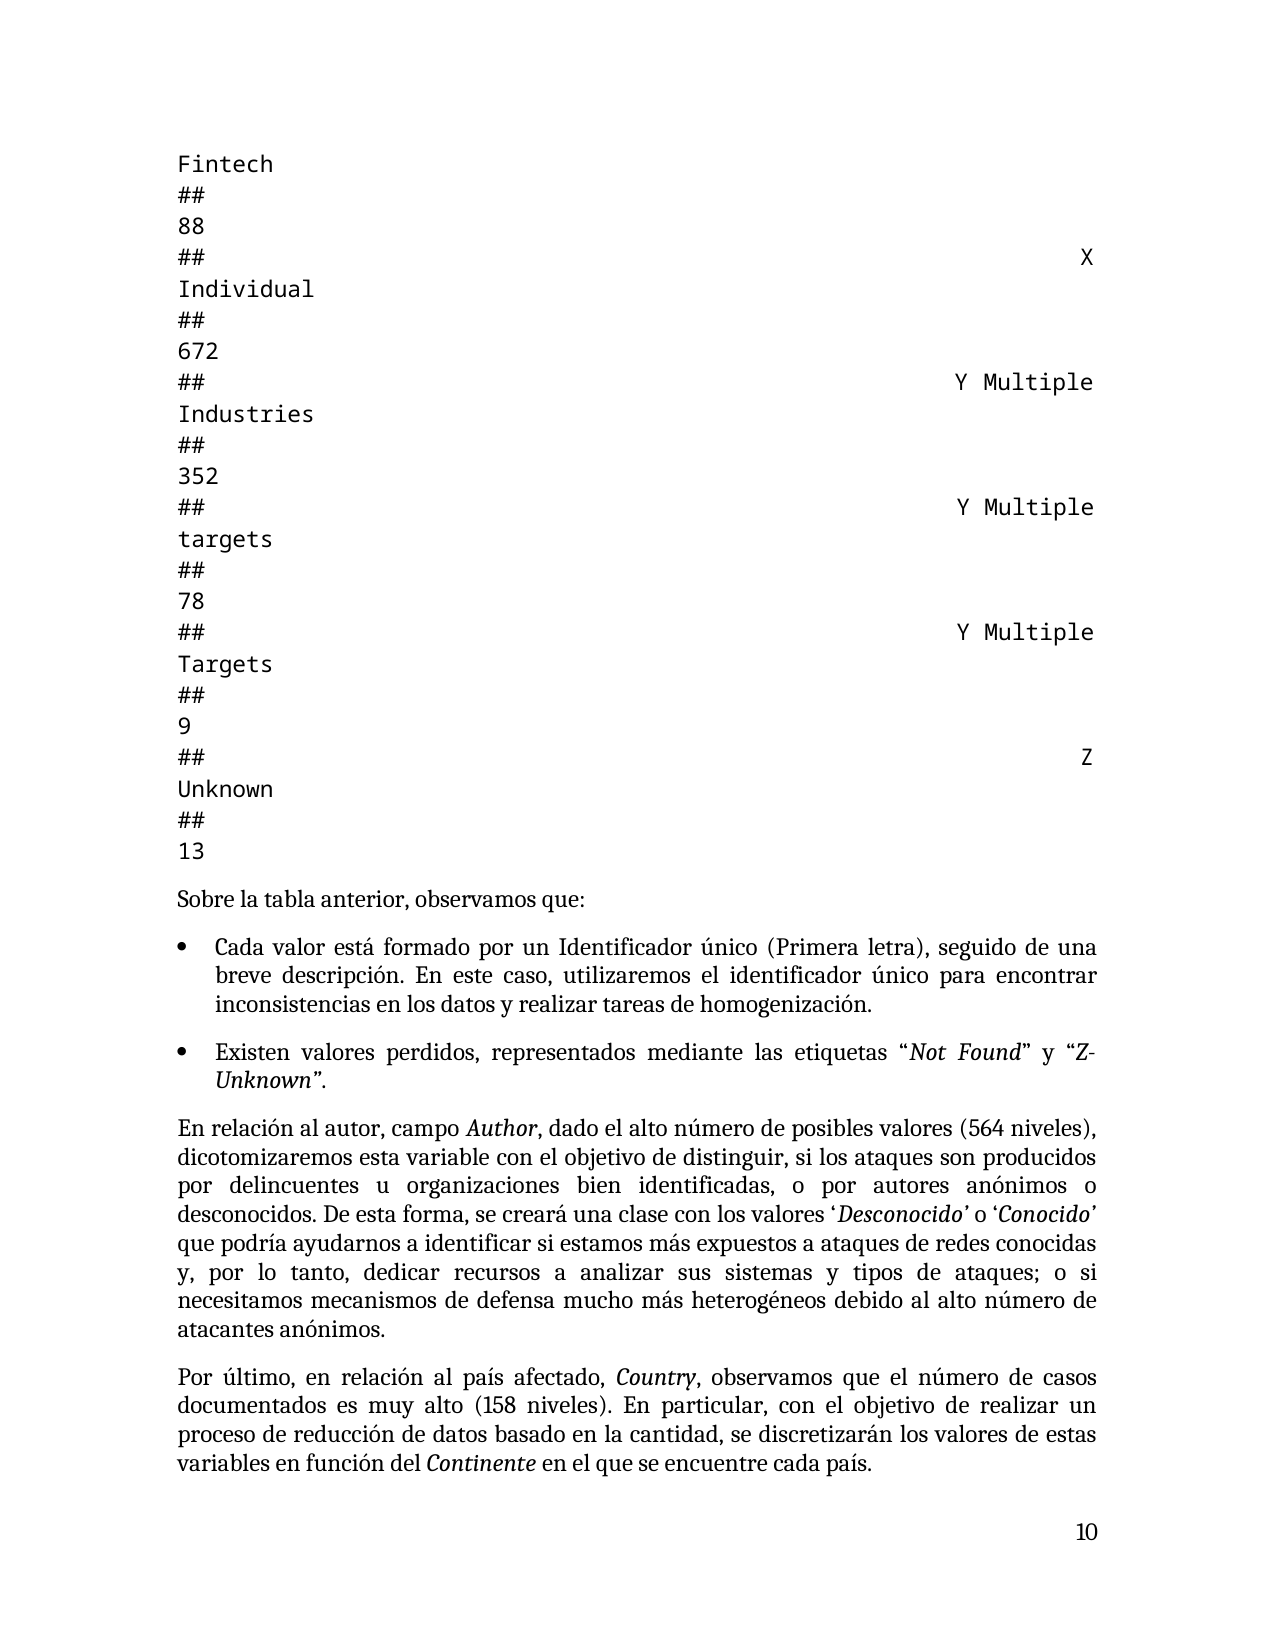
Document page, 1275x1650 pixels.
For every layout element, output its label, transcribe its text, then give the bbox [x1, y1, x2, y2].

text Por último, en relación al país afectado, Country, observamos que el número de casos documentados es muy alto (158 niveles). En particular, con el objetivo de realizar un proceso de reducción de datos basado en la cantidad, se discretizarán los valores de estas variables en función del Continente en el que se encuentre cada país. [177, 1363, 1098, 1478]
list Existen valores perdidos, representados mediante las etiquetas “Not Found” y “Z-Unknown”. [177, 1038, 1098, 1095]
list Cada valor está formado por un Identificador único (Primera letra), seguido de una breve descripción. En este caso, utilizaremos el identificador único para encontrar inconsistencias en los datos y realizar tareas de homogenización. [177, 933, 1098, 1019]
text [177, 148, 1098, 866]
text En relación al autor, campo Author, dado el alto número de posibles valores (564 niveles), dicotomizaremos esta variable con el objetivo de distinguir, si los ataques son producidos por delincuentes u organizaciones bien identificadas, o por autores anónimos o desconocidos. De esta forma, se creará una clase con los valores ‘Desconocido’ o ‘Conocido’ que podría ayudarnos a identificar si estamos más expuestos a ataques de redes conocidas y, por lo tanto, dedicar recursos a analizar sus sistemas y tipos de ataques; o si necesitamos mecanismos de defensa mucho más heterogéneos debido al alto número de atacantes anónimos. [177, 1114, 1098, 1344]
text Sobre la tabla anterior, observamos que: [177, 885, 1098, 914]
